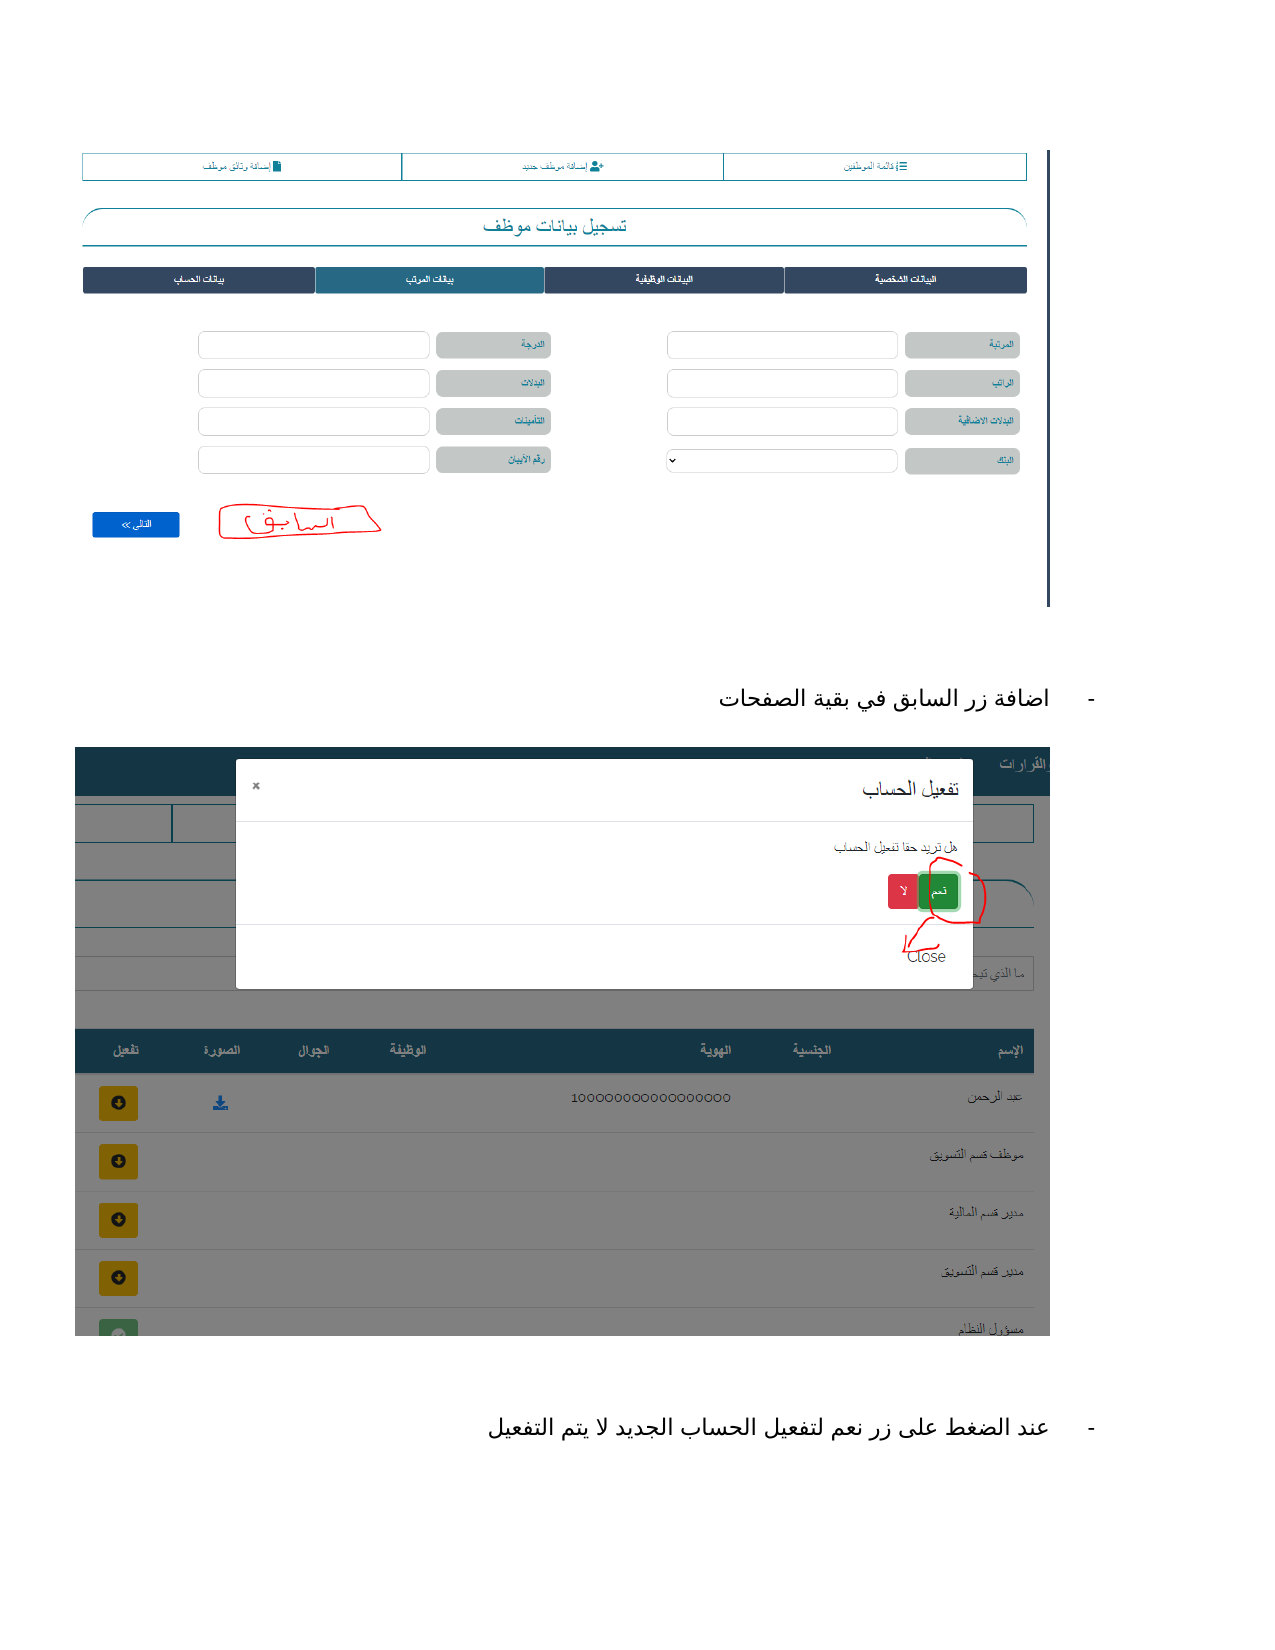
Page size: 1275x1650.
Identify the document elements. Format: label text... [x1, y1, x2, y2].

picture [75, 747, 1050, 1336]
picture [75, 150, 1050, 607]
list اضافة زر السابق في بقية الصفحات [150, 685, 1087, 711]
list عند الضغط على زر نعم لتفعيل الحساب الجديد لا يتم التفعيل [150, 1414, 1087, 1440]
